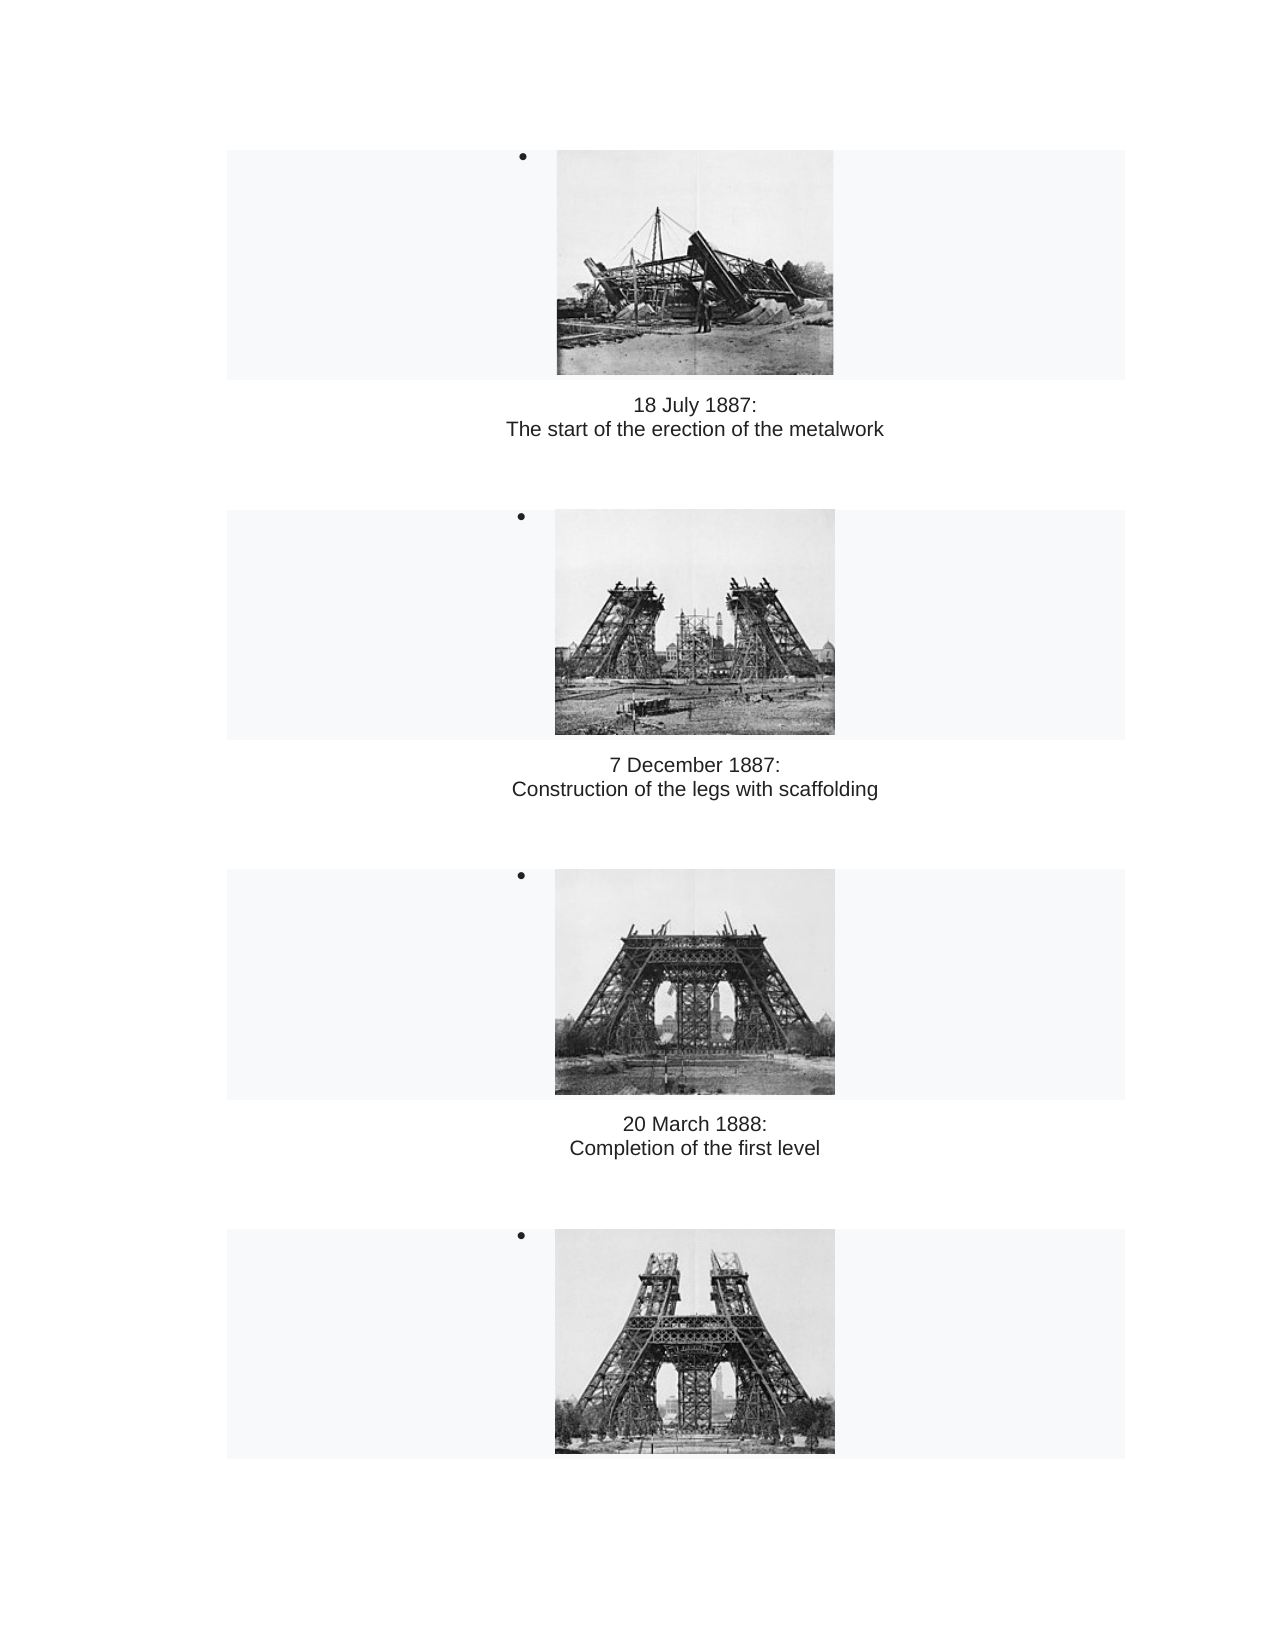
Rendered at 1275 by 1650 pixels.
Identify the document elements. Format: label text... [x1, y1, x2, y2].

picture [555, 869, 835, 1095]
text 7 December 1887: Construction of the legs with scaffolding [265, 753, 1125, 801]
text 18 July 1887: The start of the erection of the metalwork [265, 393, 1125, 441]
picture [556, 150, 834, 375]
picture [555, 1229, 835, 1454]
picture [555, 509, 835, 735]
text 20 March 1888: Completion of the first level [265, 1112, 1125, 1160]
